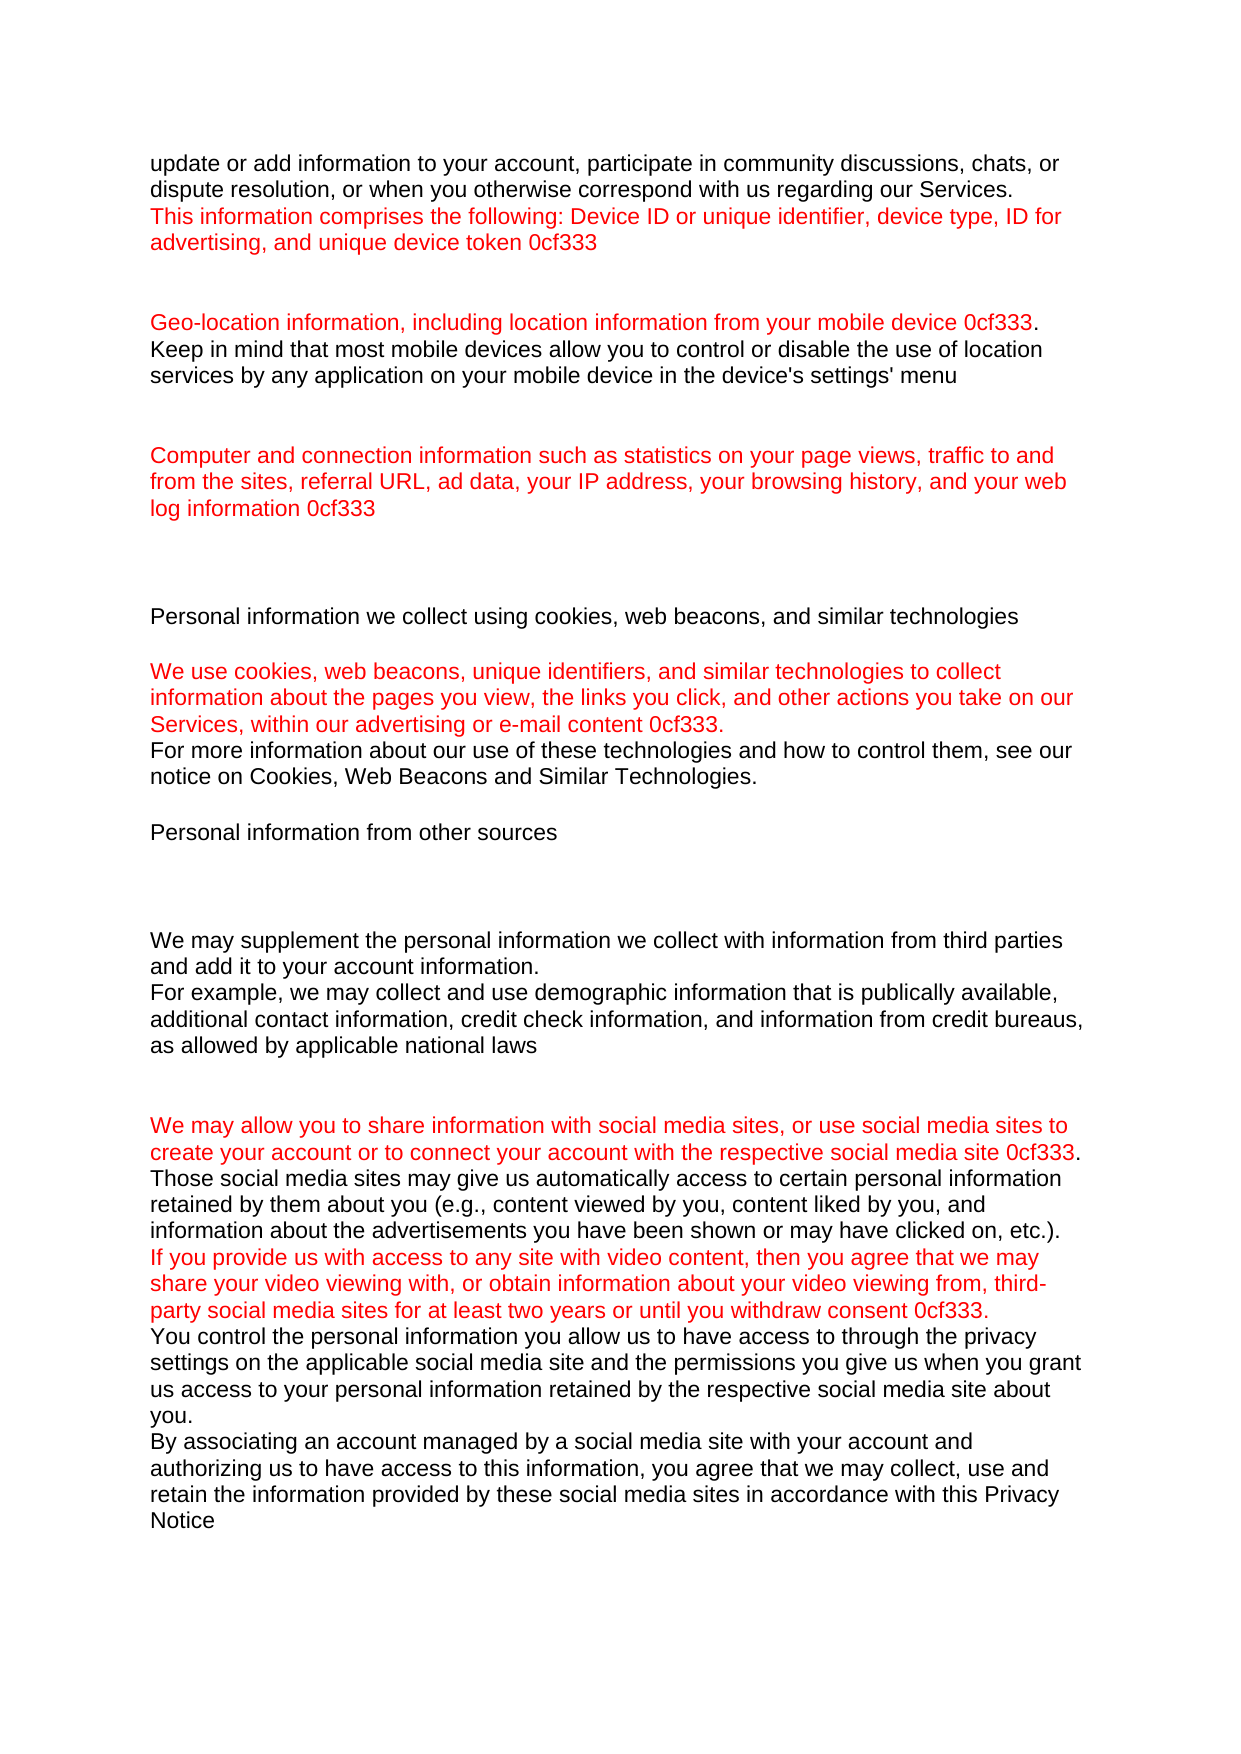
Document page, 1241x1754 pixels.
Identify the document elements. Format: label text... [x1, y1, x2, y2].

text Those social media sites may give us automatically access to certain personal information retained by them about you (e.g., content viewed by you, content liked by you, and information about the advertisements you have been shown or may have clicked on, etc.). [150, 1165, 1090, 1244]
text Geo-location information, including location information from your mobile device 0cf333. [150, 309, 1090, 336]
text Keep in mind that most mobile devices allow you to control or disable the use of location services by any application on your mobile device in the device's settings' menu [150, 336, 1090, 388]
text You control the personal information you allow us to have access to through the privacy settings on the applicable social media site and the permissions you give us when you grant us access to your personal information retained by the respective social media site about you. [150, 1323, 1090, 1428]
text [150, 150, 1090, 203]
text Computer and connection information such as statistics on your page views, traffic to and from the sites, referral URL, ad data, your IP address, your browsing history, and your web log information 0cf333 [150, 442, 1090, 521]
text This information comprises the following: Device ID or unique identifier, device type, ID for advertising, and unique device token 0cf333 [150, 203, 1090, 255]
text Personal information from other sources [150, 818, 1090, 845]
text If you provide us with access to any site with video content, then you agree that we may share your video viewing with, or obtain information about your video viewing from, third-party social media sites for at least two years or until you withdraw consent 0cf333. [150, 1244, 1090, 1323]
text We may supplement the personal information we collect with information from third parties and add it to your account information. [150, 927, 1090, 979]
text By associating an account managed by a social media site with your account and authorizing us to have access to this information, you agree that we may collect, use and retain the information provided by these social media sites in accordance with this Privacy Notice [150, 1428, 1090, 1534]
text Personal information we collect using cookies, web beacons, and similar technologies [150, 603, 1090, 629]
text We use cookies, web beacons, unique identifiers, and similar technologies to collect information about the pages you view, the links you click, and other actions you take on our Services, within our advertising or e-mail content 0cf333. [150, 658, 1090, 737]
text We may allow you to share information with social media sites, or use social media sites to create your account or to connect your account with the respective social media site 0cf333. [150, 1112, 1090, 1165]
text For more information about our use of these technologies and how to control them, see our notice on Cookies, Web Beacons and Similar Technologies. [150, 737, 1090, 790]
text For example, we may collect and use demographic information that is publically available, additional contact information, credit check information, and information from credit bureaus, as allowed by applicable national laws [150, 979, 1090, 1058]
